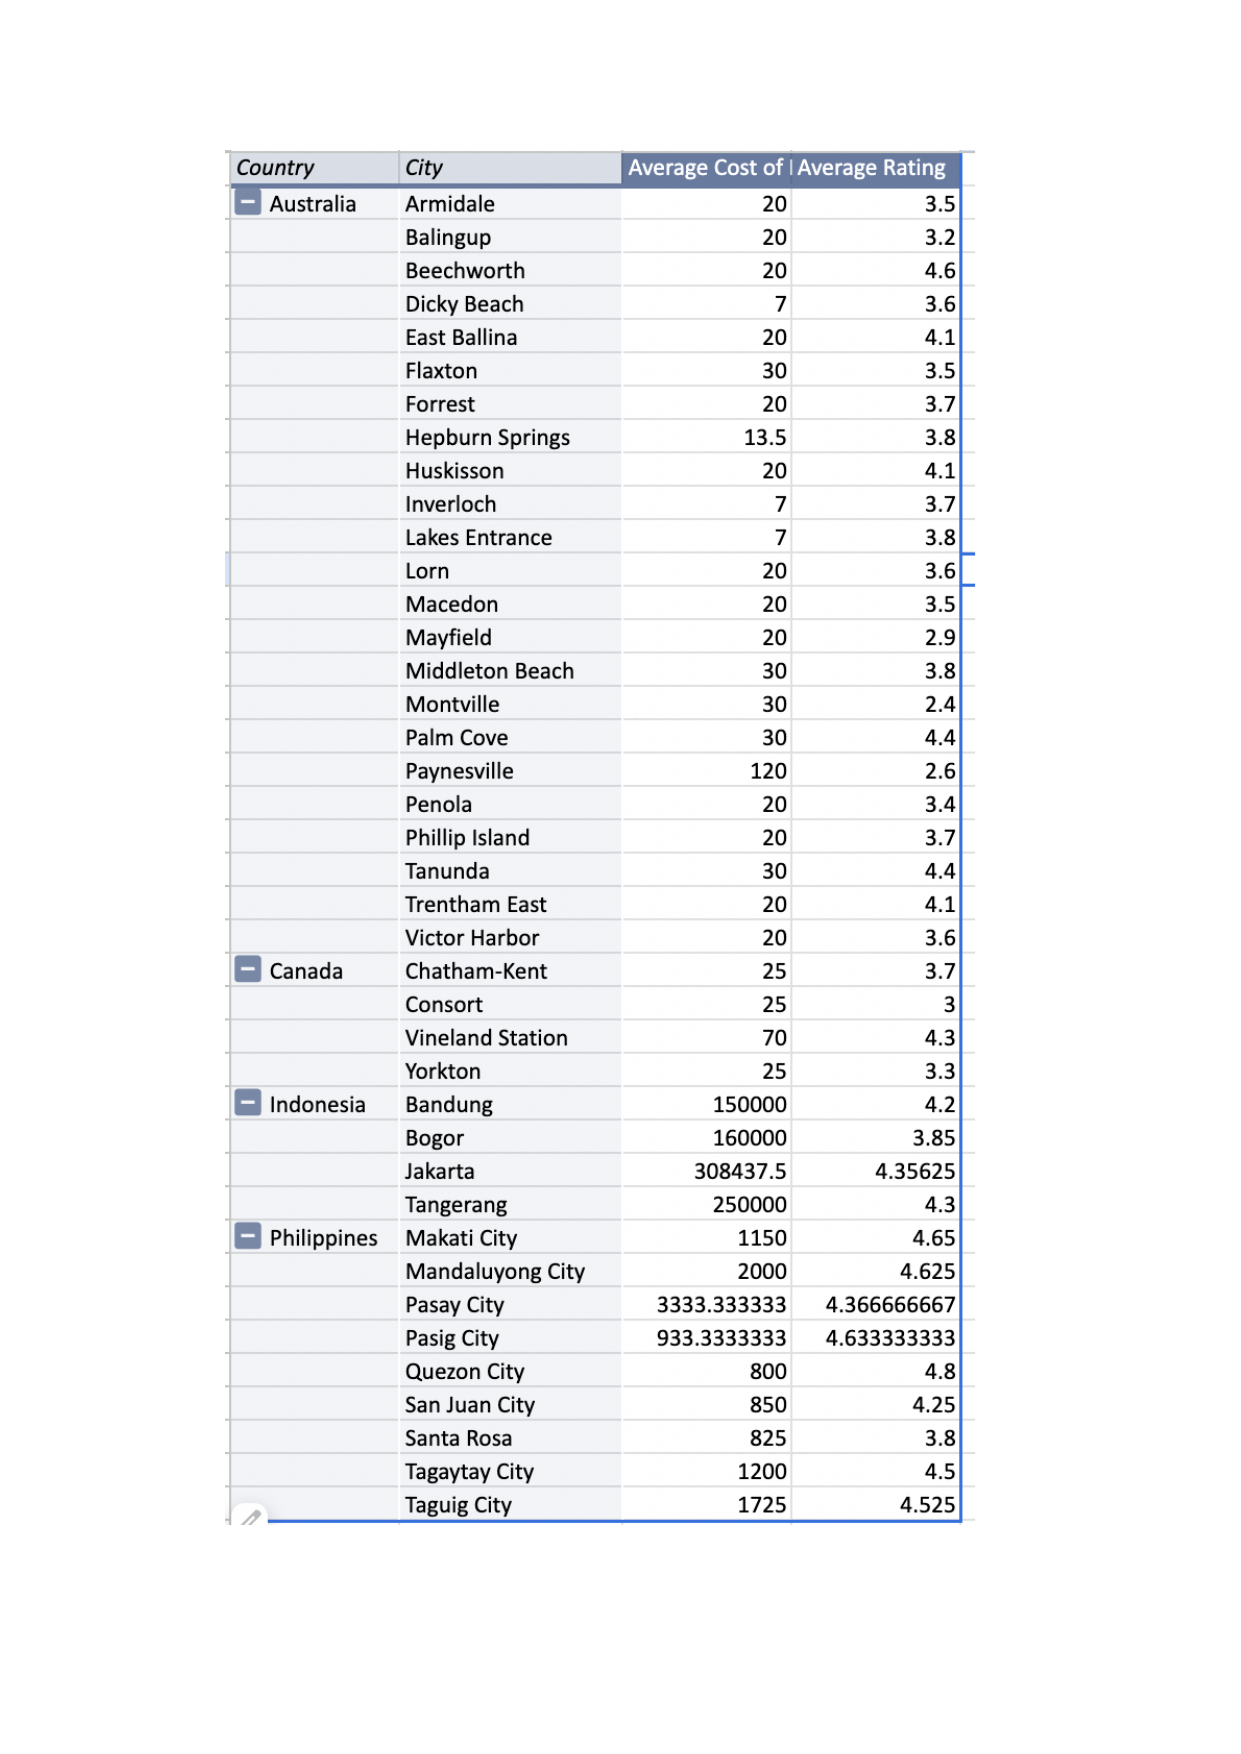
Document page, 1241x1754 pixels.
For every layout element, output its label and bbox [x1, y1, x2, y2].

picture [225, 150, 976, 1525]
